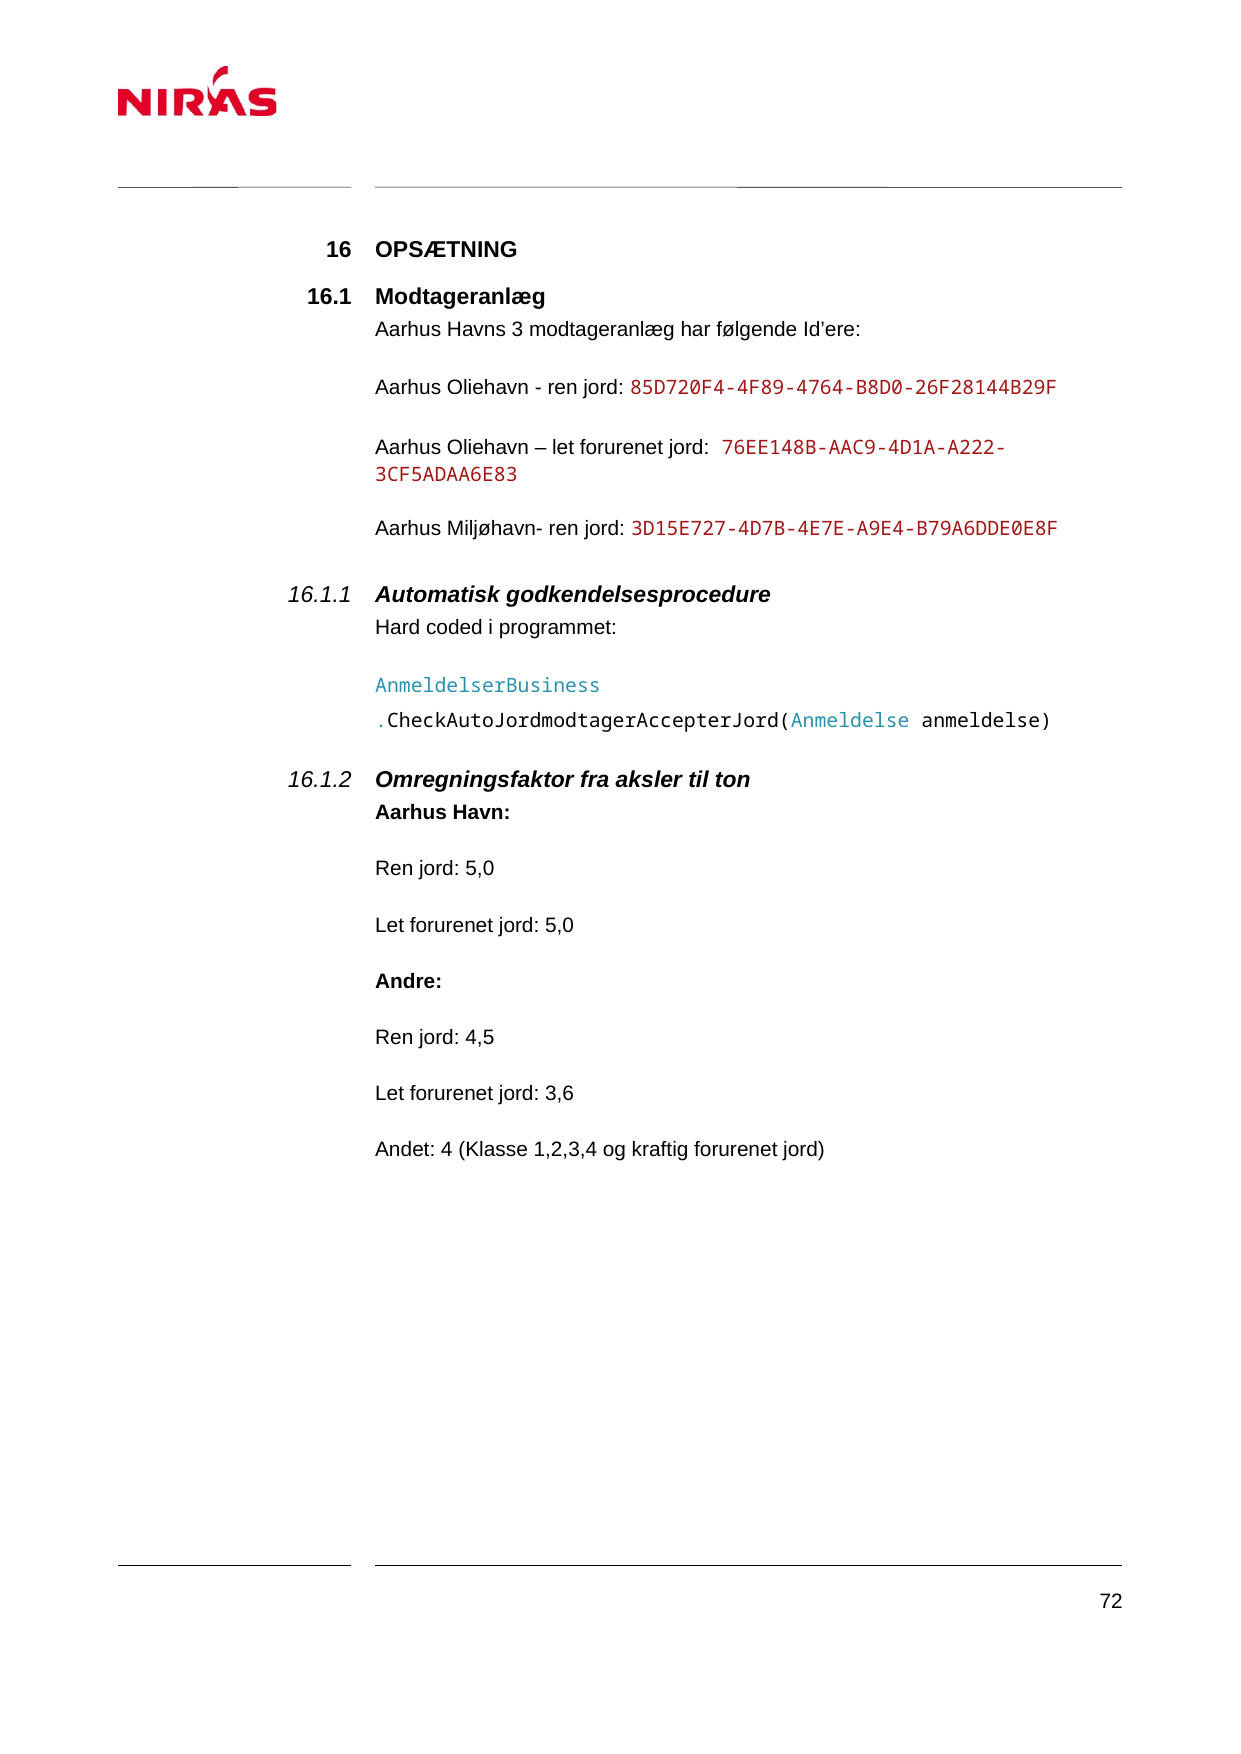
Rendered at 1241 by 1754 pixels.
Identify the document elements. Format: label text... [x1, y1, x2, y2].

text Aarhus Miljøhavn- ren jord: 3D15E727-4D7B-4E7E-A9E4-B79A6DDE0E8F [375, 514, 1122, 541]
picture [118, 66, 277, 116]
text Ren jord: 4,5 [375, 1025, 1122, 1049]
text Andre: [375, 968, 1122, 992]
text Let forurenet jord: 3,6 [375, 1081, 1122, 1105]
text Let forurenet jord: 5,0 [375, 912, 1122, 936]
text Ren jord: 5,0 [375, 856, 1122, 880]
text Aarhus Havn: [375, 800, 1122, 824]
subtitle Automatisk godkendelsesprocedure [351, 581, 1122, 607]
text Andet: 4 (Klasse 1,2,3,4 og kraftig forurenet jord) [375, 1137, 1122, 1161]
text Aarhus Oliehavn – let forurenet jord: 76EE148B-AAC9-4D1A-A222-3CF5ADAA6E83 [375, 433, 1122, 487]
subtitle Opsætning [351, 236, 1122, 263]
subtitle Omregningsfaktor fra aksler til ton [351, 766, 1122, 792]
subtitle Modtageranlæg [351, 283, 1122, 309]
text Hard coded i programmet: [375, 615, 1122, 639]
text Aarhus Oliehavn - ren jord: 85D720F4-4F89-4764-B8D0-26F28144B29F [375, 373, 1122, 400]
text Aarhus Havns 3 modtageranlæg har følgende Id’ere: [375, 317, 1122, 341]
text AnmeldelserBusiness.CheckAutoJordmodtagerAccepterJord(Anmeldelse anmeldelse) [375, 671, 1122, 733]
